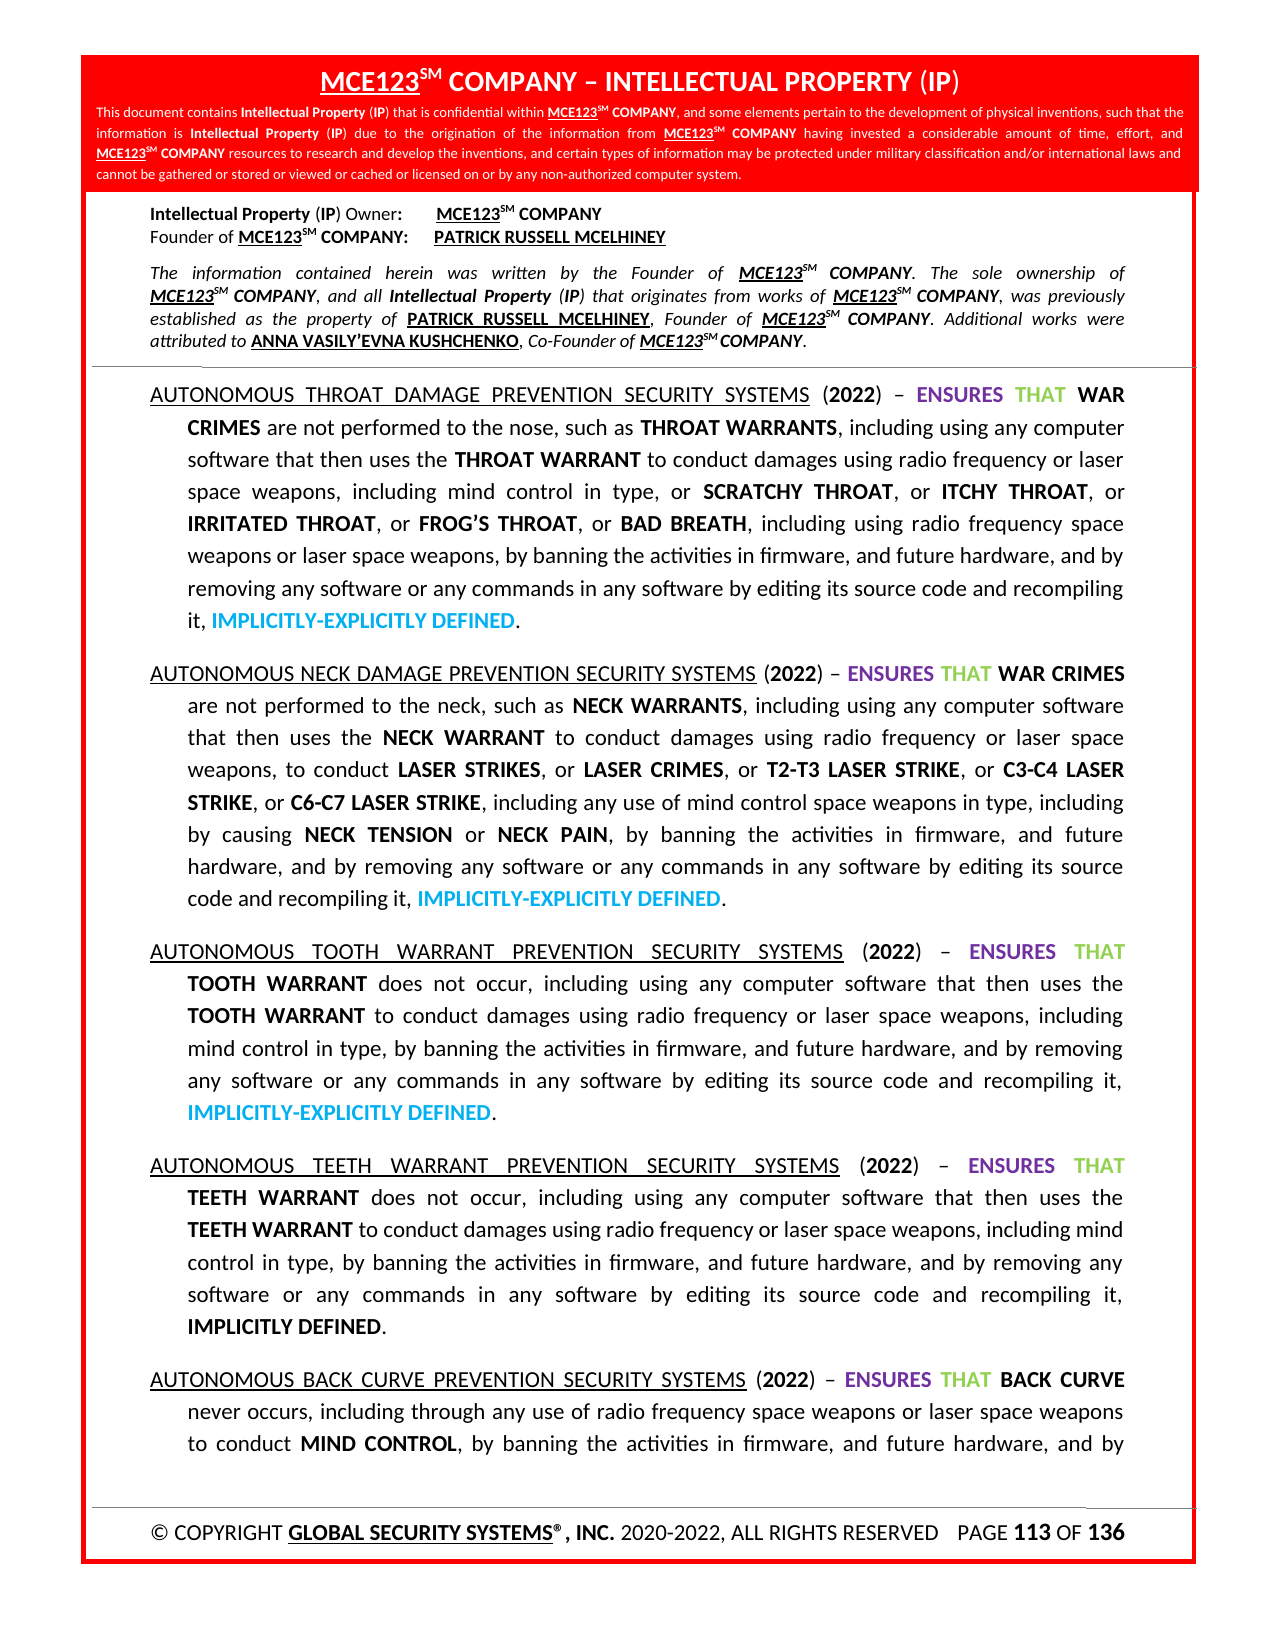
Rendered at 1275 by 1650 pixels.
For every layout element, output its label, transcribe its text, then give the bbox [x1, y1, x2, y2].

text AUTONOMOUS NECK DAMAGE PREVENTION SECURITY SYSTEMS (2022) – ENSURES THAT WAR CRIMES are not performed to the neck, such as NECK WARRANTS, including using any computer software that then uses the NECK WARRANT to conduct damages using radio frequency or laser space weapons, to conduct LASER STRIKES, or LASER CRIMES, or T2-T3 LASER STRIKE, or C3-C4 LASER STRIKE, or C6-C7 LASER STRIKE, including any use of mind control space weapons in type, including by causing NECK TENSION or NECK PAIN, by banning the activities in firmware, and future hardware, and by removing any software or any commands in any software by editing its source code and recompiling it, IMPLICITLY-EXPLICITLY DEFINED. [150, 659, 1125, 912]
text AUTONOMOUS TEETH WARRANT PREVENTION SECURITY SYSTEMS (2022) – ENSURES THAT TEETH WARRANT does not occur, including using any computer software that then uses the TEETH WARRANT to conduct damages using radio frequency or laser space weapons, including mind control in type, by banning the activities in firmware, and future hardware, and by removing any software or any commands in any software by editing its source code and recompiling it, IMPLICITLY DEFINED. [150, 1151, 1125, 1340]
text AUTONOMOUS THROAT DAMAGE PREVENTION SECURITY SYSTEMS (2022) – ENSURES THAT WAR CRIMES are not performed to the nose, such as THROAT WARRANTS, including using any computer software that then uses the THROAT WARRANT to conduct damages using radio frequency or laser space weapons, including mind control in type, or SCRATCHY THROAT, or ITCHY THROAT, or IRRITATED THROAT, or FROG’S THROAT, or BAD BREATH, including using radio frequency space weapons or laser space weapons, by banning the activities in firmware, and future hardware, and by removing any software or any commands in any software by editing its source code and recompiling it, IMPLICITLY-EXPLICITLY DEFINED. [150, 381, 1125, 634]
text AUTONOMOUS TOOTH WARRANT PREVENTION SECURITY SYSTEMS (2022) – ENSURES THAT TOOTH WARRANT does not occur, including using any computer software that then uses the TOOTH WARRANT to conduct damages using radio frequency or laser space weapons, including mind control in type, by banning the activities in firmware, and future hardware, and by removing any software or any commands in any software by editing its source code and recompiling it, IMPLICITLY-EXPLICITLY DEFINED. [150, 937, 1125, 1126]
